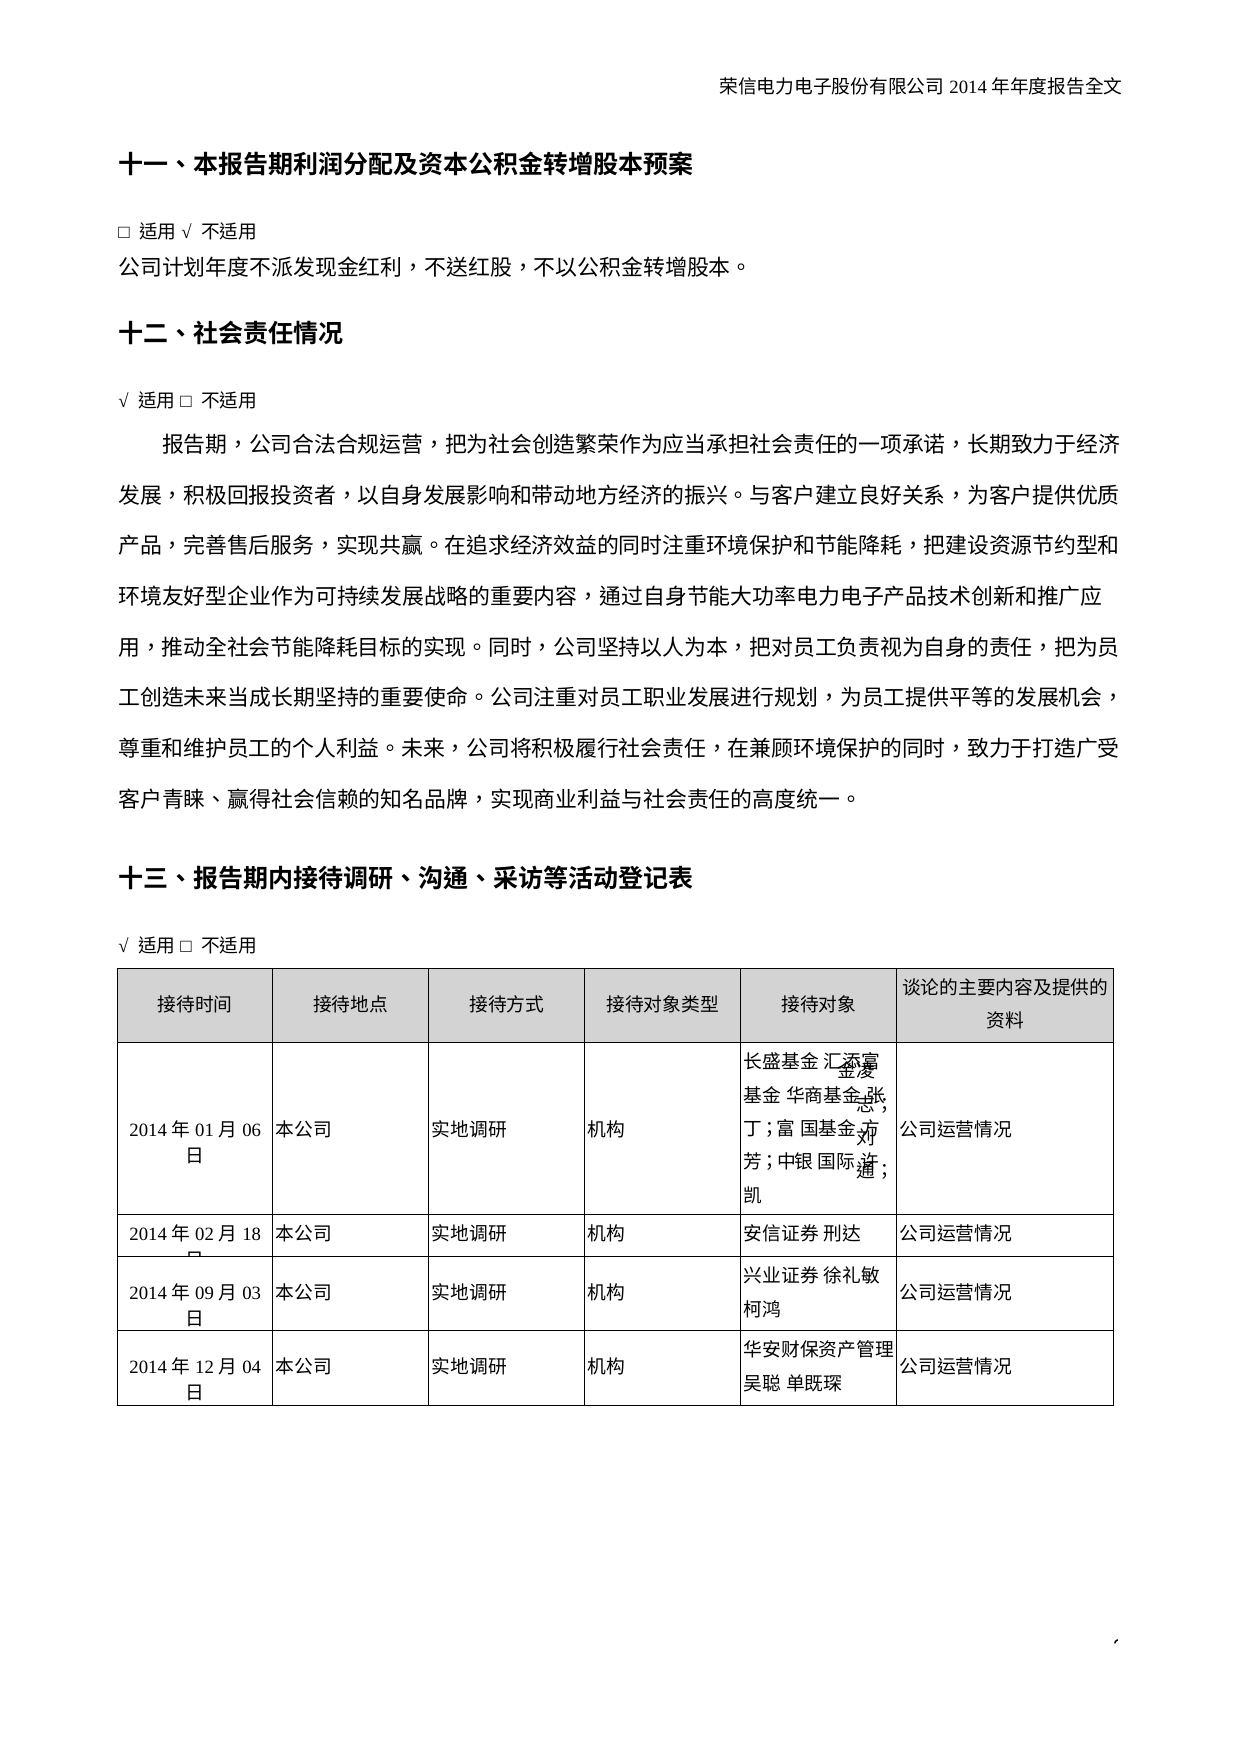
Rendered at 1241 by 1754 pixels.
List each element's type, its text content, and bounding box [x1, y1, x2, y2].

table_cell 实地调研 [429, 1257, 584, 1330]
table_cell 机构 [585, 1257, 740, 1330]
text 公司计划年度不派发现金红利，不送红股，不以公积金转增股本。 [118, 252, 1138, 282]
table_cell 本公司 [273, 1043, 428, 1214]
table_cell 公司运营情况 [897, 1215, 1113, 1256]
table_header 接待对象 [741, 969, 896, 1042]
table_cell 本公司 [273, 1257, 428, 1330]
table_header 接待对象类型 [585, 969, 740, 1042]
table_cell 机构 [585, 1043, 740, 1214]
subtitle 十一、本报告期利润分配及资本公积金转增股本预案 [118, 147, 1138, 181]
subtitle 十三、报告期内接待调研、沟通、采访等活动登记表 [118, 861, 1138, 895]
table_header 接待地点 [273, 969, 428, 1042]
table_cell 本公司 [273, 1331, 428, 1404]
table_cell 2014 年 02 月 18 日 [118, 1215, 272, 1256]
table_header 谈论的主要内容及提供的 资料 [897, 969, 1113, 1042]
table_cell 实地调研 [429, 1215, 584, 1256]
table_cell 公司运营情况 [897, 1257, 1113, 1330]
text 报告期，公司合法合规运营，把为社会创造繁荣作为应当承担社会责任的一项承诺，长期致力于经济 发展，积极回报投资者，以自身发展影响和带动地方经济的振兴。与客户建立良好关系，为客户提供优质 产品，完善售后服务，实现共赢。在追求经济效益的同时注重环境保护和节能降耗，把建设资源节约型和 环境友好型企业作为可持续发展战略的重要内容，通过自身节能大功率电力电子产品技术创新和推广应 用，推动全社会节能降耗目标的实现。同时，公司坚持以人为本，把对员工负责视为自身的责任，把为员 工创造未来当成长期坚持的重要使命。公司注重对员工职业发展进行规划，为员工提供平等的发展机会， 尊重和维护员工的个人利益。未来，公司将积极履行社会责任，在兼顾环境保护的同时，致力于打造广受 客户青睐、赢得社会信赖的知名品牌，实现商业利益与社会责任的高度统一。 [118, 429, 1127, 813]
table_cell 公司运营情况 [897, 1043, 1113, 1214]
text √ 适用 □ 不适用 [118, 387, 1138, 413]
table_cell 长盛基金 汇添富基金 华商基金 张丁；富 国基金 方芳；中银 国际 许凯 [741, 1043, 896, 1214]
table_cell 实地调研 [429, 1043, 584, 1214]
table_cell 机构 [585, 1215, 740, 1256]
table_cell 2014 年 09 月 03 日 [118, 1257, 272, 1330]
table_header 接待方式 [429, 969, 584, 1042]
text √ 适用 □ 不适用 [118, 932, 1138, 958]
table_cell 2014 年 01 月 06 日 [118, 1043, 272, 1214]
table_cell 实地调研 [429, 1331, 584, 1404]
table_cell 本公司 [273, 1215, 428, 1256]
table_cell 安信证券 刑达 [741, 1215, 896, 1256]
table_cell 机构 [585, 1331, 740, 1404]
text □ 适用 √ 不适用 [118, 218, 1138, 244]
table_header 接待时间 [118, 969, 272, 1042]
table_cell 兴业证券 徐礼敏 柯鸿 [741, 1257, 896, 1330]
table_cell 华安财保资产管理 吴聪 单既琛 [741, 1331, 896, 1404]
table_cell 公司运营情况 [897, 1331, 1113, 1404]
subtitle 十二、社会责任情况 [118, 316, 1138, 350]
table_cell 2014 年 12 月 04 日 [118, 1331, 272, 1404]
